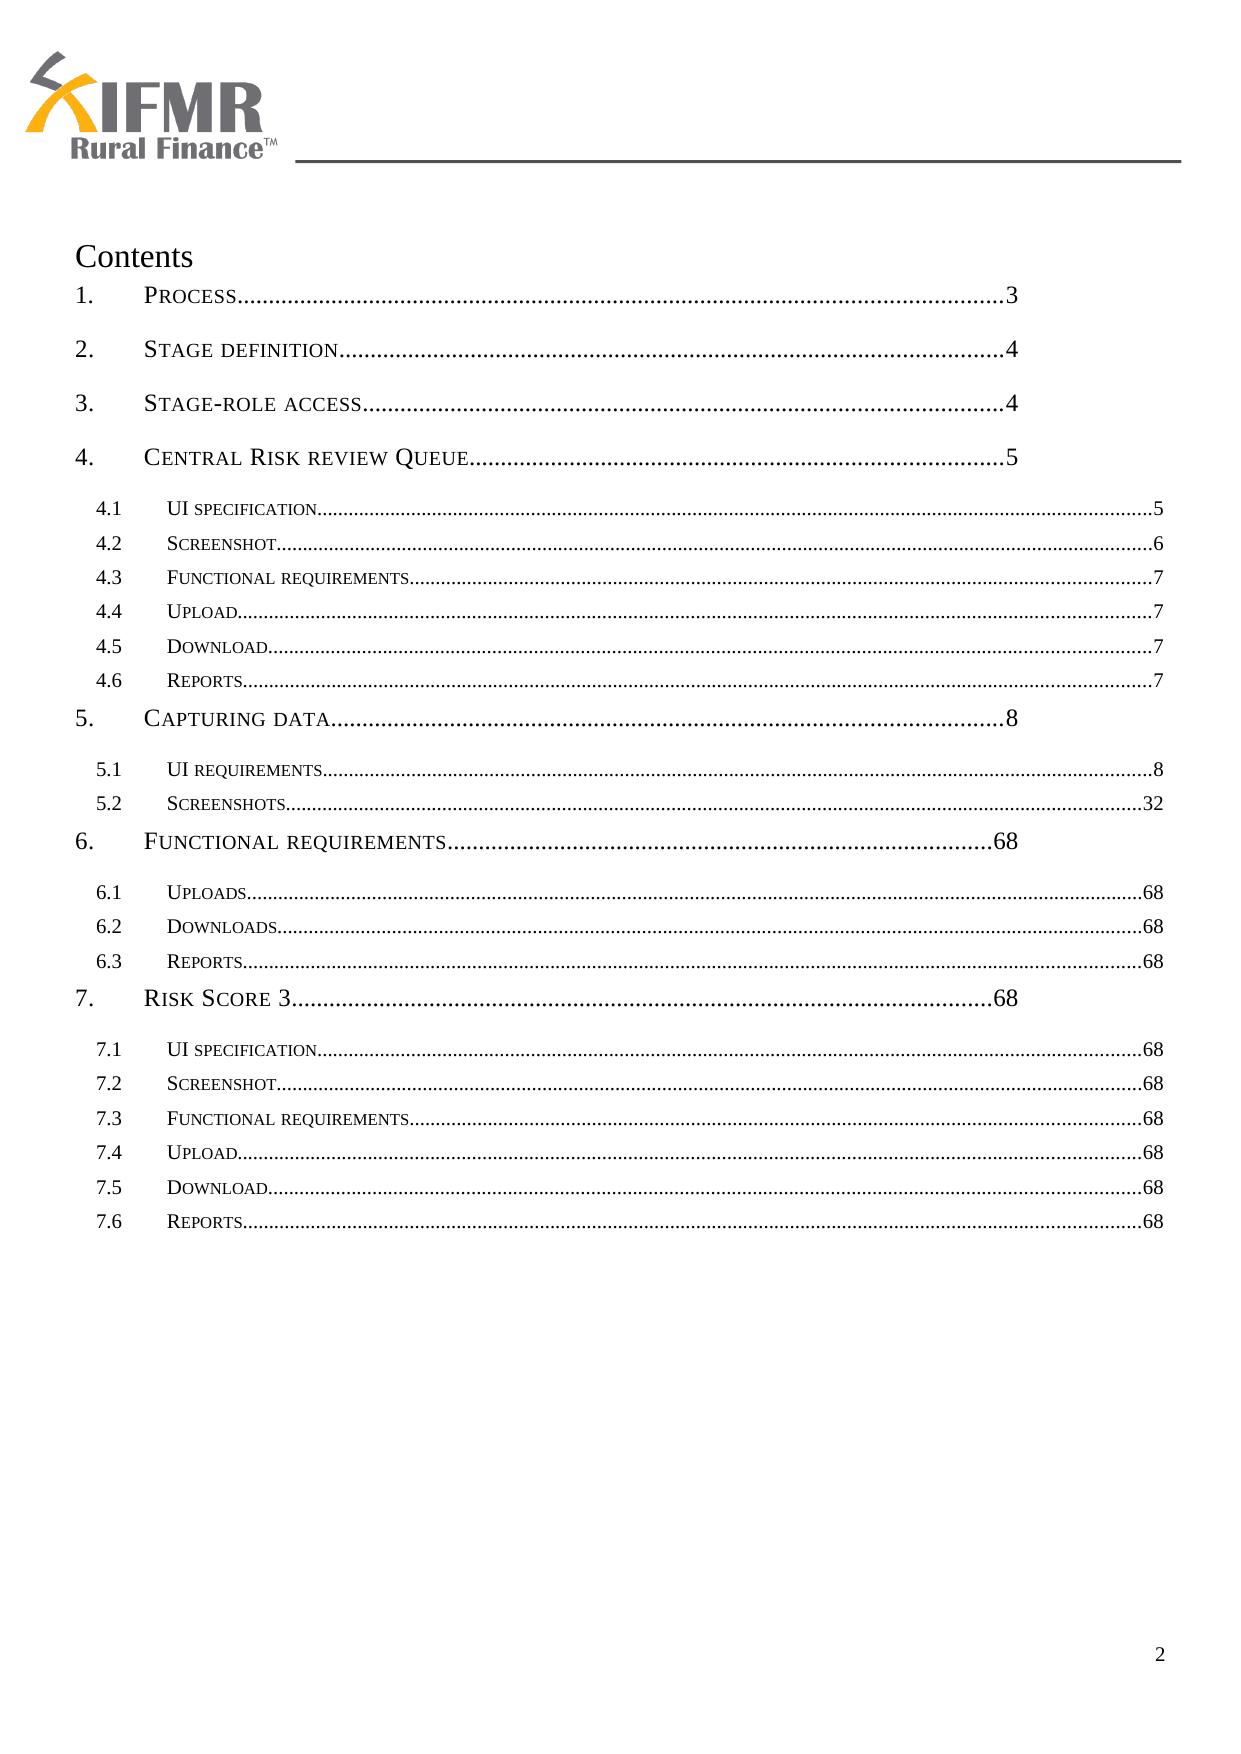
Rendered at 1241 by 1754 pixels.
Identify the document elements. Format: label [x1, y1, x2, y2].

picture [18, 45, 284, 166]
